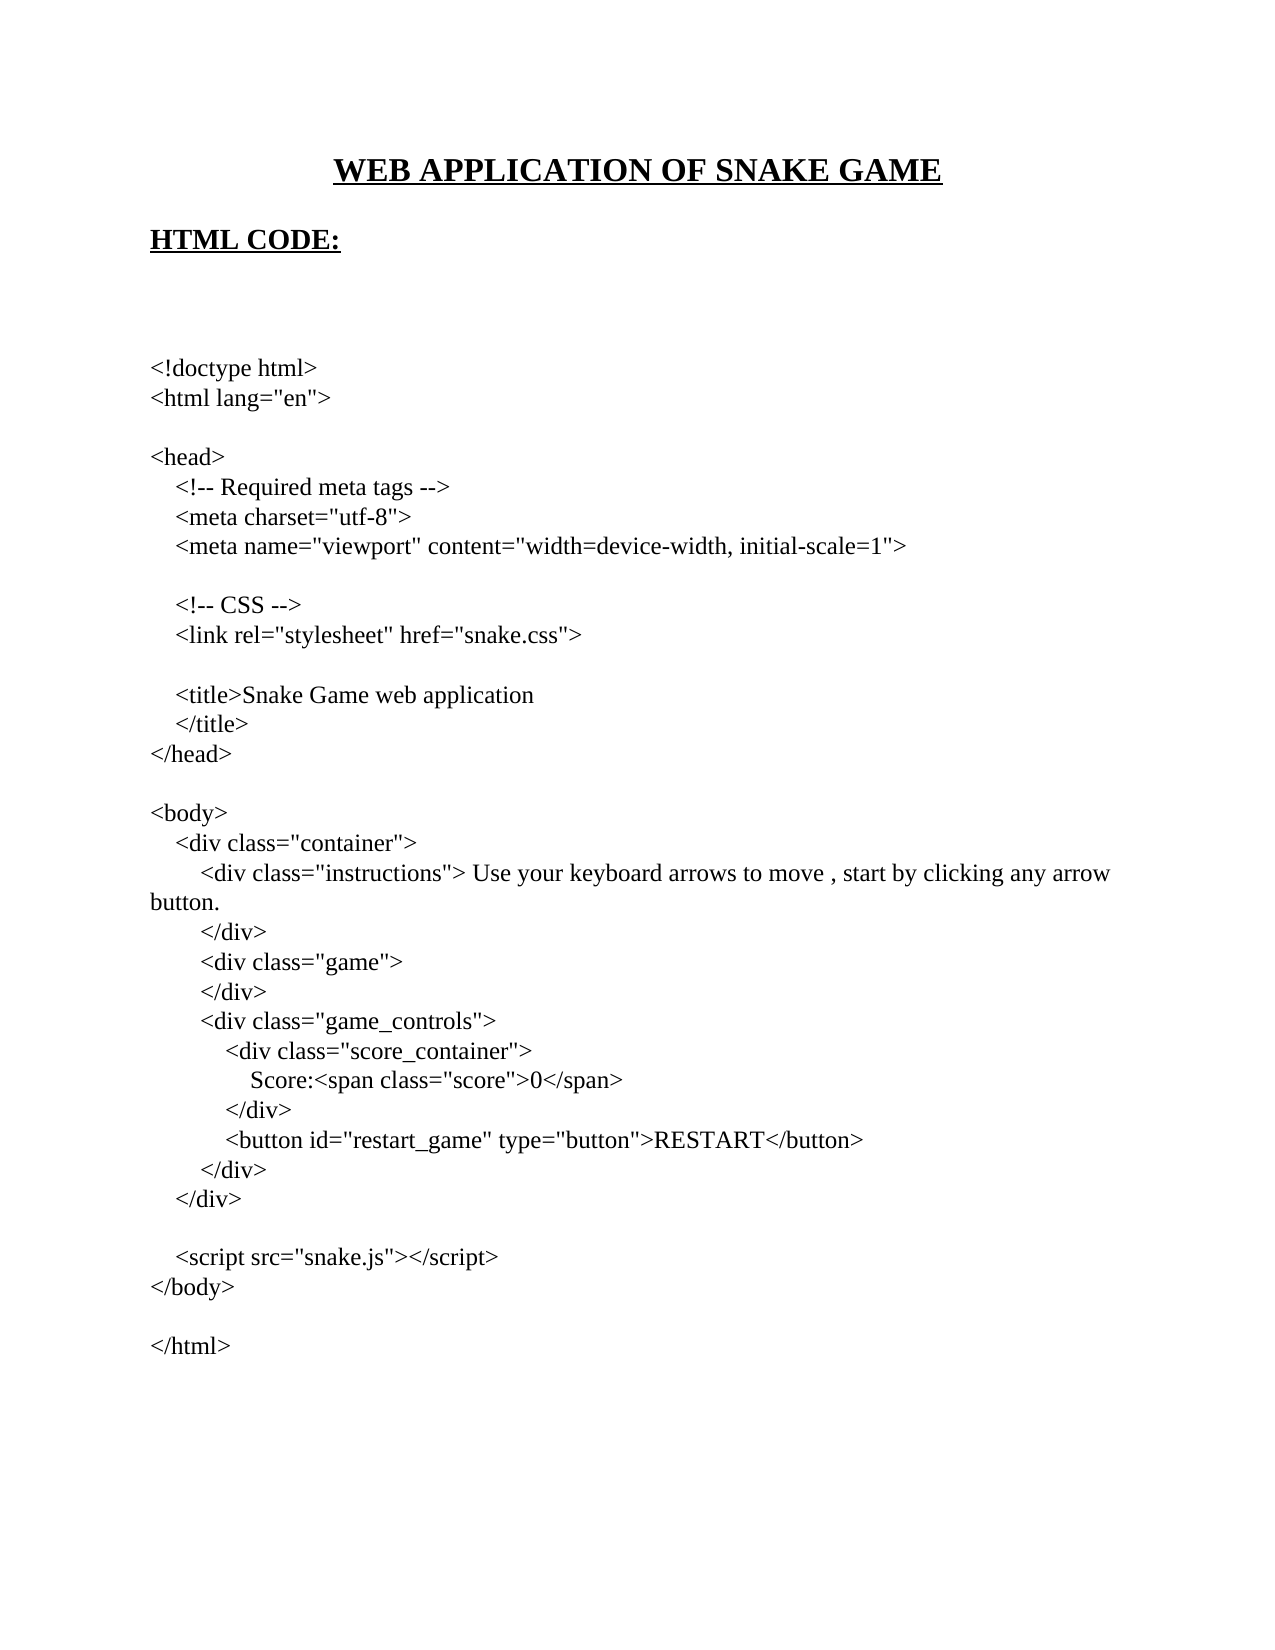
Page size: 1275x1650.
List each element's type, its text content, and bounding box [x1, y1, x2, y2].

text <link rel="stylesheet" href="snake.css"> [150, 619, 1125, 649]
text </body> [150, 1271, 1125, 1301]
text </div> [150, 916, 1125, 946]
text <!doctype html> [150, 352, 1125, 382]
text <div class="container"> [150, 827, 1125, 857]
text <head> [150, 441, 1125, 471]
text <!-- CSS --> [150, 590, 1125, 619]
text <body> [150, 797, 1125, 827]
text <div class="game_controls"> [150, 1005, 1125, 1035]
text WEB APPLICATION OF SNAKE GAME [150, 150, 1125, 188]
text <!-- Required meta tags --> [150, 471, 1125, 501]
text <div class="instructions"> Use your keyboard arrows to move , start by clicking any arrow button. [150, 857, 1125, 916]
text <script src="snake.js"></script> [150, 1241, 1125, 1271]
text <meta name="viewport" content="width=device-width, initial-scale=1"> [150, 530, 1125, 560]
text HTML CODE: [150, 222, 1125, 255]
text <button id="restart_game" type="button">RESTART</button> [150, 1124, 1125, 1154]
text </div> [150, 1154, 1125, 1183]
text </html> [150, 1330, 1125, 1360]
text </title> [150, 708, 1125, 738]
text Score:<span class="score">0</span> [150, 1065, 1125, 1094]
text </div> [150, 1094, 1125, 1124]
text </div> [150, 976, 1125, 1005]
text <div class="game"> [150, 946, 1125, 976]
text <title>Snake Game web application [150, 679, 1125, 708]
text </div> [150, 1183, 1125, 1213]
text <meta charset="utf-8"> [150, 501, 1125, 530]
text <div class="score_container"> [150, 1035, 1125, 1065]
text </head> [150, 738, 1125, 768]
text <html lang="en"> [150, 382, 1125, 412]
